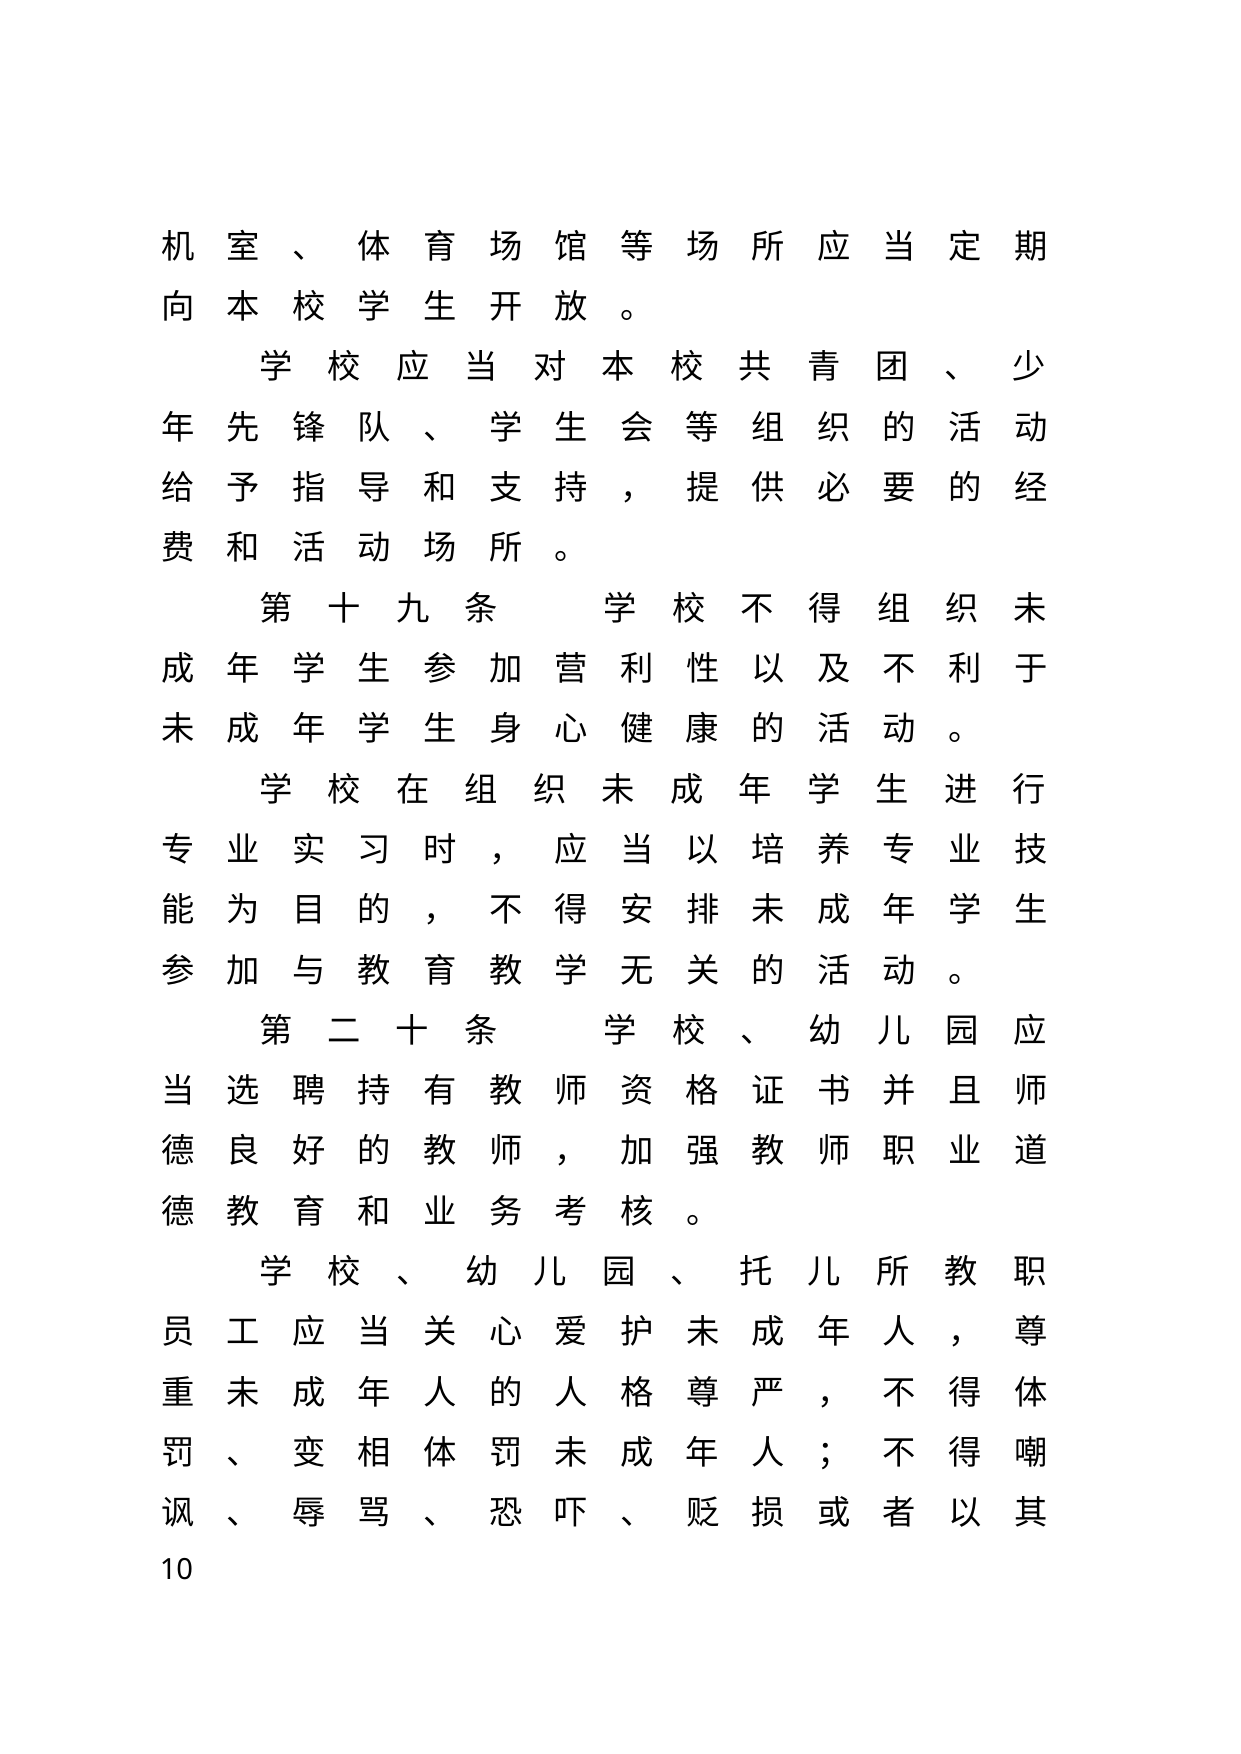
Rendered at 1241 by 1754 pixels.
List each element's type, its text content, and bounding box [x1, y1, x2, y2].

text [161, 213, 1079, 334]
text 第二十条 学校、幼儿园应当选聘持有教师资格证书并且师德良好的教师，加强教师职业道德教育和业务考核。 [161, 998, 1079, 1239]
text 第十九条 学校不得组织未成年学生参加营利性以及不利于未成年学生身心健康的活动。 [161, 575, 1079, 756]
text 学校在组织未成年学生进行专业实习时，应当以培养专业技能为目的，不得安排未成年学生参加与教育教学无关的活动。 [161, 756, 1079, 998]
text 学校应当对本校共青团、少年先锋队、学生会等组织的活动给予指导和支持，提供必要的经费和活动场所。 [161, 334, 1079, 575]
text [161, 1239, 1079, 1540]
